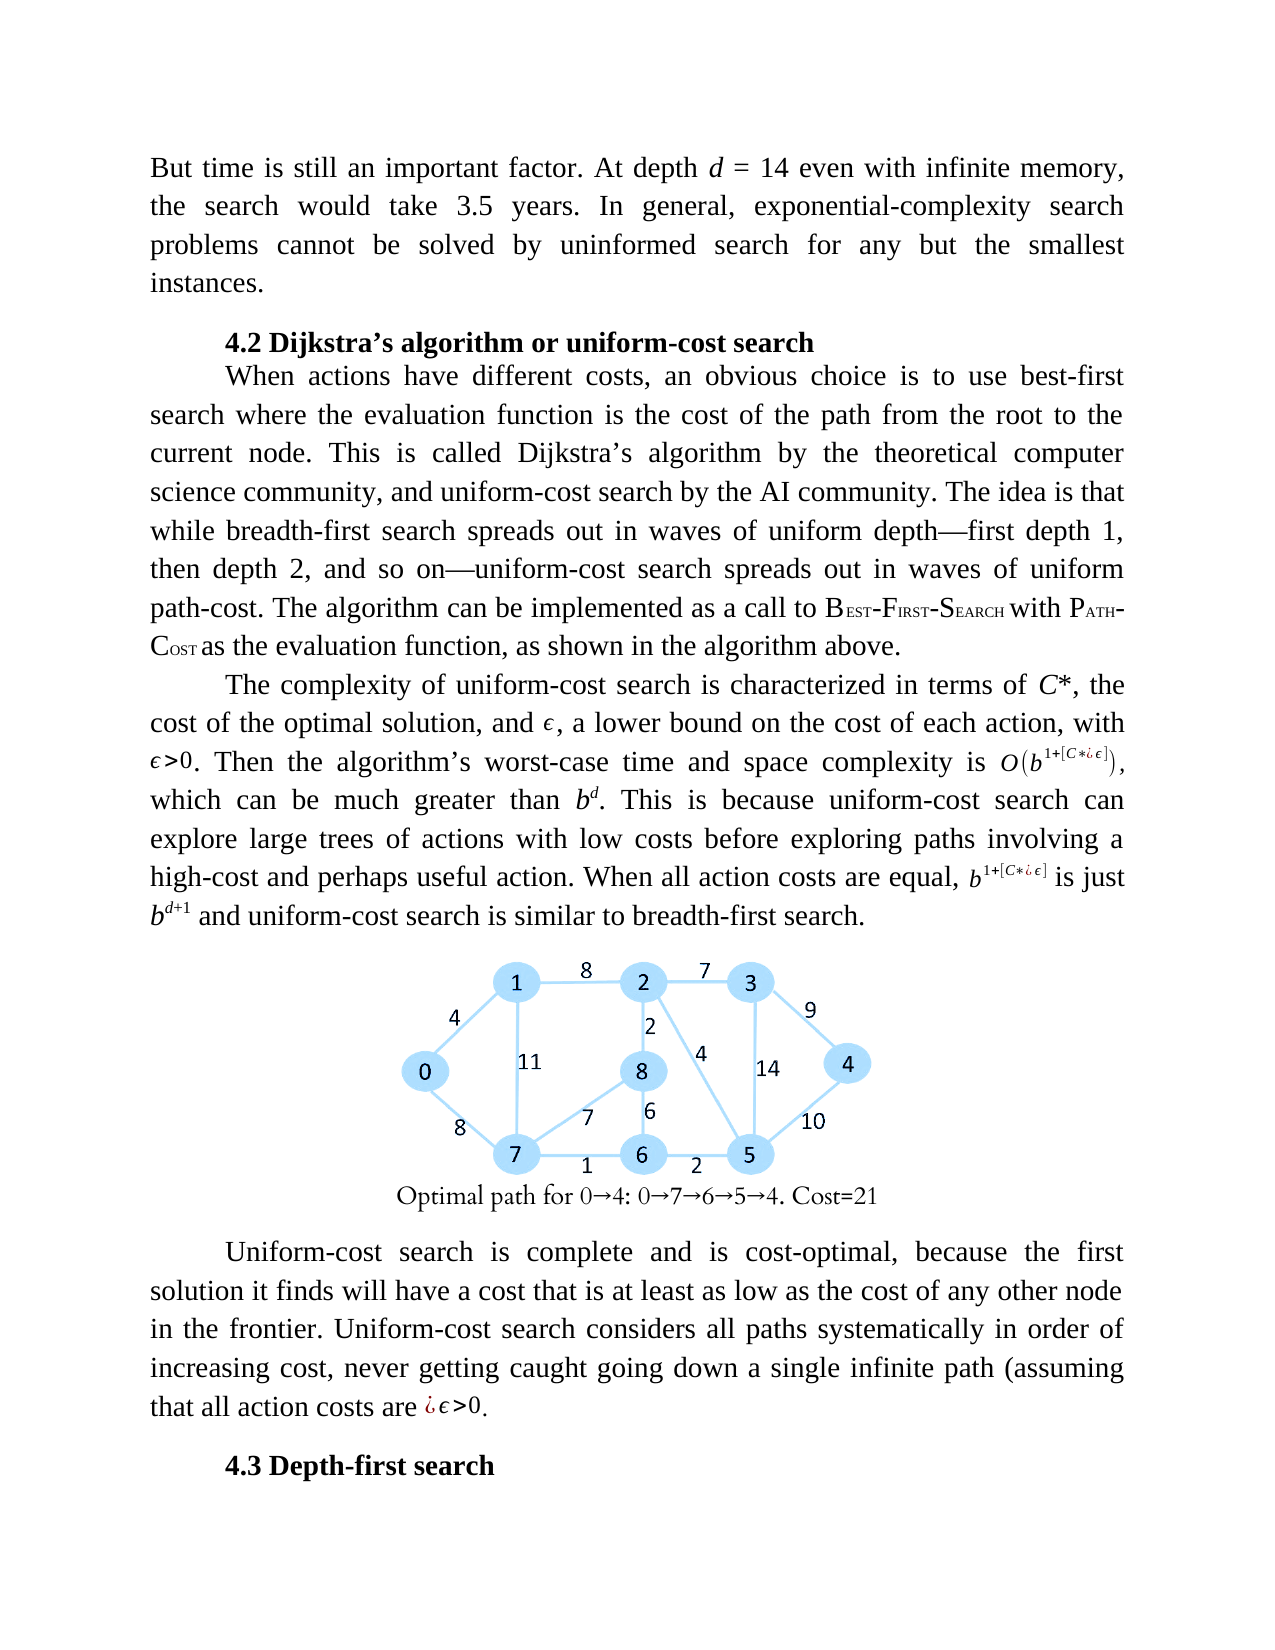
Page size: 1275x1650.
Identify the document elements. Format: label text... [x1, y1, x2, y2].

text 4.3 Depth-first search [150, 1448, 1125, 1482]
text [150, 150, 1125, 299]
text Uniform-cost search is complete and is cost-optimal, because the first solution it finds will have a cost that is at least as low as the cost of any other node in the frontier. Uniform-cost search considers all paths systematically in order of increasing cost, never getting caught going down a single infinite path (assuming that all action costs are . [150, 1234, 1125, 1422]
text 4.2 Dijkstra’s algorithm or uniform-cost search [150, 325, 1125, 358]
text When actions have different costs, an obvious choice is to use best-first search where the evaluation function is the cost of the path from the root to the current node. This is called Dijkstra’s algorithm by the theoretical computer science community, and uniform-cost search by the AI community. The idea is that while breadth-first search spreads out in waves of uniform depth—first depth 1, then depth 2, and so on—uniform-cost search spreads out in waves of uniform path-cost. The algorithm can be implemented as a call to BEST-FIRST-SEARCH with PATH-COST as the evaluation function, as shown in the algorithm above. [150, 358, 1125, 662]
picture [399, 957, 876, 1180]
text Optimal path for 0→4: 0→7→6→5→4. Cost=21 [150, 1180, 1125, 1214]
text The complexity of uniform-cost search is characterized in terms of C*, the cost of the optimal solution, and , a lower bound on the cost of each action, with . Then the algorithm’s worst-case time and space complexity is which can be much greater than bd. This is because uniform-cost search can explore large trees of actions with low costs before exploring paths involving a high-cost and perhaps useful action. When all action costs are equal, is just bd+1 and uniform-cost search is similar to breadth-first search. [150, 667, 1125, 932]
